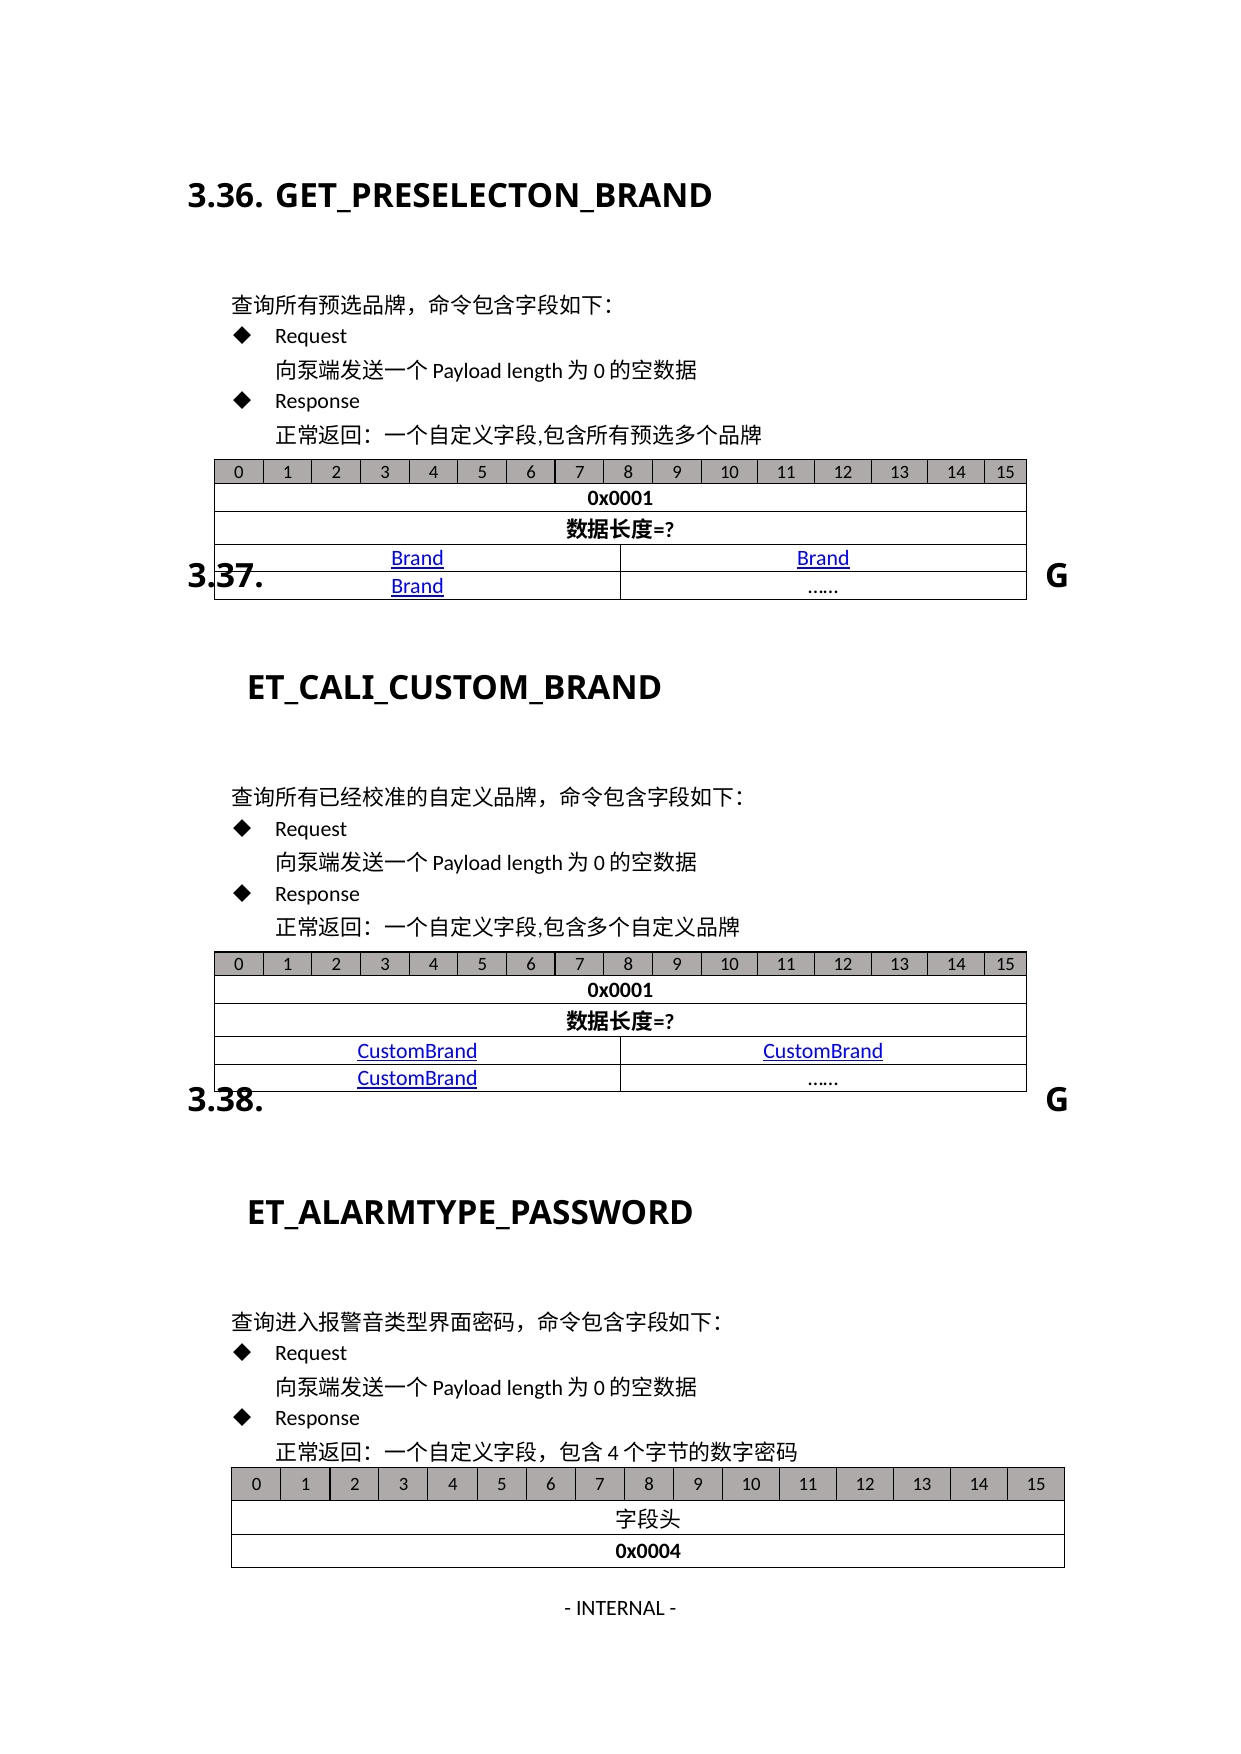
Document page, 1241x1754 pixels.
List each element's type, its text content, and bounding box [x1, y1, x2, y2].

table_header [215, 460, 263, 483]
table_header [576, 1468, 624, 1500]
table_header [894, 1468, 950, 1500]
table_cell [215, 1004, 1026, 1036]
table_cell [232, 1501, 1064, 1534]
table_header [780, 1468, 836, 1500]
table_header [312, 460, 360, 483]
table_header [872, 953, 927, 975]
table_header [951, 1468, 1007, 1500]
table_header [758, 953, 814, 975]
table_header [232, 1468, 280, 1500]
list 正常返回：一个自定义字段,包含多个自定义品牌 [275, 909, 1053, 942]
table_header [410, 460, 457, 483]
list Request [231, 320, 1053, 352]
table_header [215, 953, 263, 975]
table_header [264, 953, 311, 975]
list Response [231, 385, 1053, 417]
list Response [231, 1402, 1053, 1434]
text 查询所有预选品牌，命令包含字段如下： [187, 287, 1053, 320]
list Request [231, 812, 1053, 844]
list 向泵端发送一个Payload length为0的空数据 [275, 1369, 1053, 1402]
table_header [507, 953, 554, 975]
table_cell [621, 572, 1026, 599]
subtitle GET_CALI_CUSTOM_BRAND [187, 542, 1053, 719]
list Response [231, 877, 1053, 909]
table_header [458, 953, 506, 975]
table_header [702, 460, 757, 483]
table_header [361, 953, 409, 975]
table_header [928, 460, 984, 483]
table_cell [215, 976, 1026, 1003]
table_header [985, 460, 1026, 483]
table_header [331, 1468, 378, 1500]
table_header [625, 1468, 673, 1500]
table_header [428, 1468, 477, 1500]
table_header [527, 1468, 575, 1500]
list Request [231, 1337, 1053, 1369]
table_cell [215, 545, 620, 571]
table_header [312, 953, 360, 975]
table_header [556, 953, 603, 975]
text 查询所有已经校准的自定义品牌，命令包含字段如下： [187, 779, 1053, 812]
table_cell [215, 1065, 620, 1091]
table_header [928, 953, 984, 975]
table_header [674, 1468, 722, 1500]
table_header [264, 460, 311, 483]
list 正常返回：一个自定义字段，包含4个字节的数字密码 [275, 1434, 1053, 1467]
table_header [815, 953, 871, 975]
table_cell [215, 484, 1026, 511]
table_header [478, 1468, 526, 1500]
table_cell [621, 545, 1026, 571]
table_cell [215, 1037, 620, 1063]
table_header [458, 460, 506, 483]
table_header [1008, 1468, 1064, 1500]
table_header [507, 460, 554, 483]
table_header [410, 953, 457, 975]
list 正常返回：一个自定义字段,包含所有预选多个品牌 [275, 417, 1053, 450]
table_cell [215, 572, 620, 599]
subtitle GET_ALARMTYPE_PASSWORD [187, 1066, 1053, 1244]
list 向泵端发送一个Payload length为0的空数据 [275, 844, 1053, 877]
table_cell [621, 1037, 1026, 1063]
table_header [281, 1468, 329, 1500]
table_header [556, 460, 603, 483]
list 向泵端发送一个Payload length为0的空数据 [275, 352, 1053, 385]
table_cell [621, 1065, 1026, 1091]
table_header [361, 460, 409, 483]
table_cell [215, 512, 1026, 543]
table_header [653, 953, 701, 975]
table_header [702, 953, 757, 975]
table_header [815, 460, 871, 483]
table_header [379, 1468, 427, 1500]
text 查询进入报警音类型界面密码，命令包含字段如下： [187, 1304, 1053, 1337]
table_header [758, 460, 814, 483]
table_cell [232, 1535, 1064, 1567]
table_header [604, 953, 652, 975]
subtitle GET_PRESELECTON_BRAND [187, 162, 1053, 227]
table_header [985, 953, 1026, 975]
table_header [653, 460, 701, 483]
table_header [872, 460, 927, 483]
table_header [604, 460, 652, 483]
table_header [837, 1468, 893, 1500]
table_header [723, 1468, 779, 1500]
